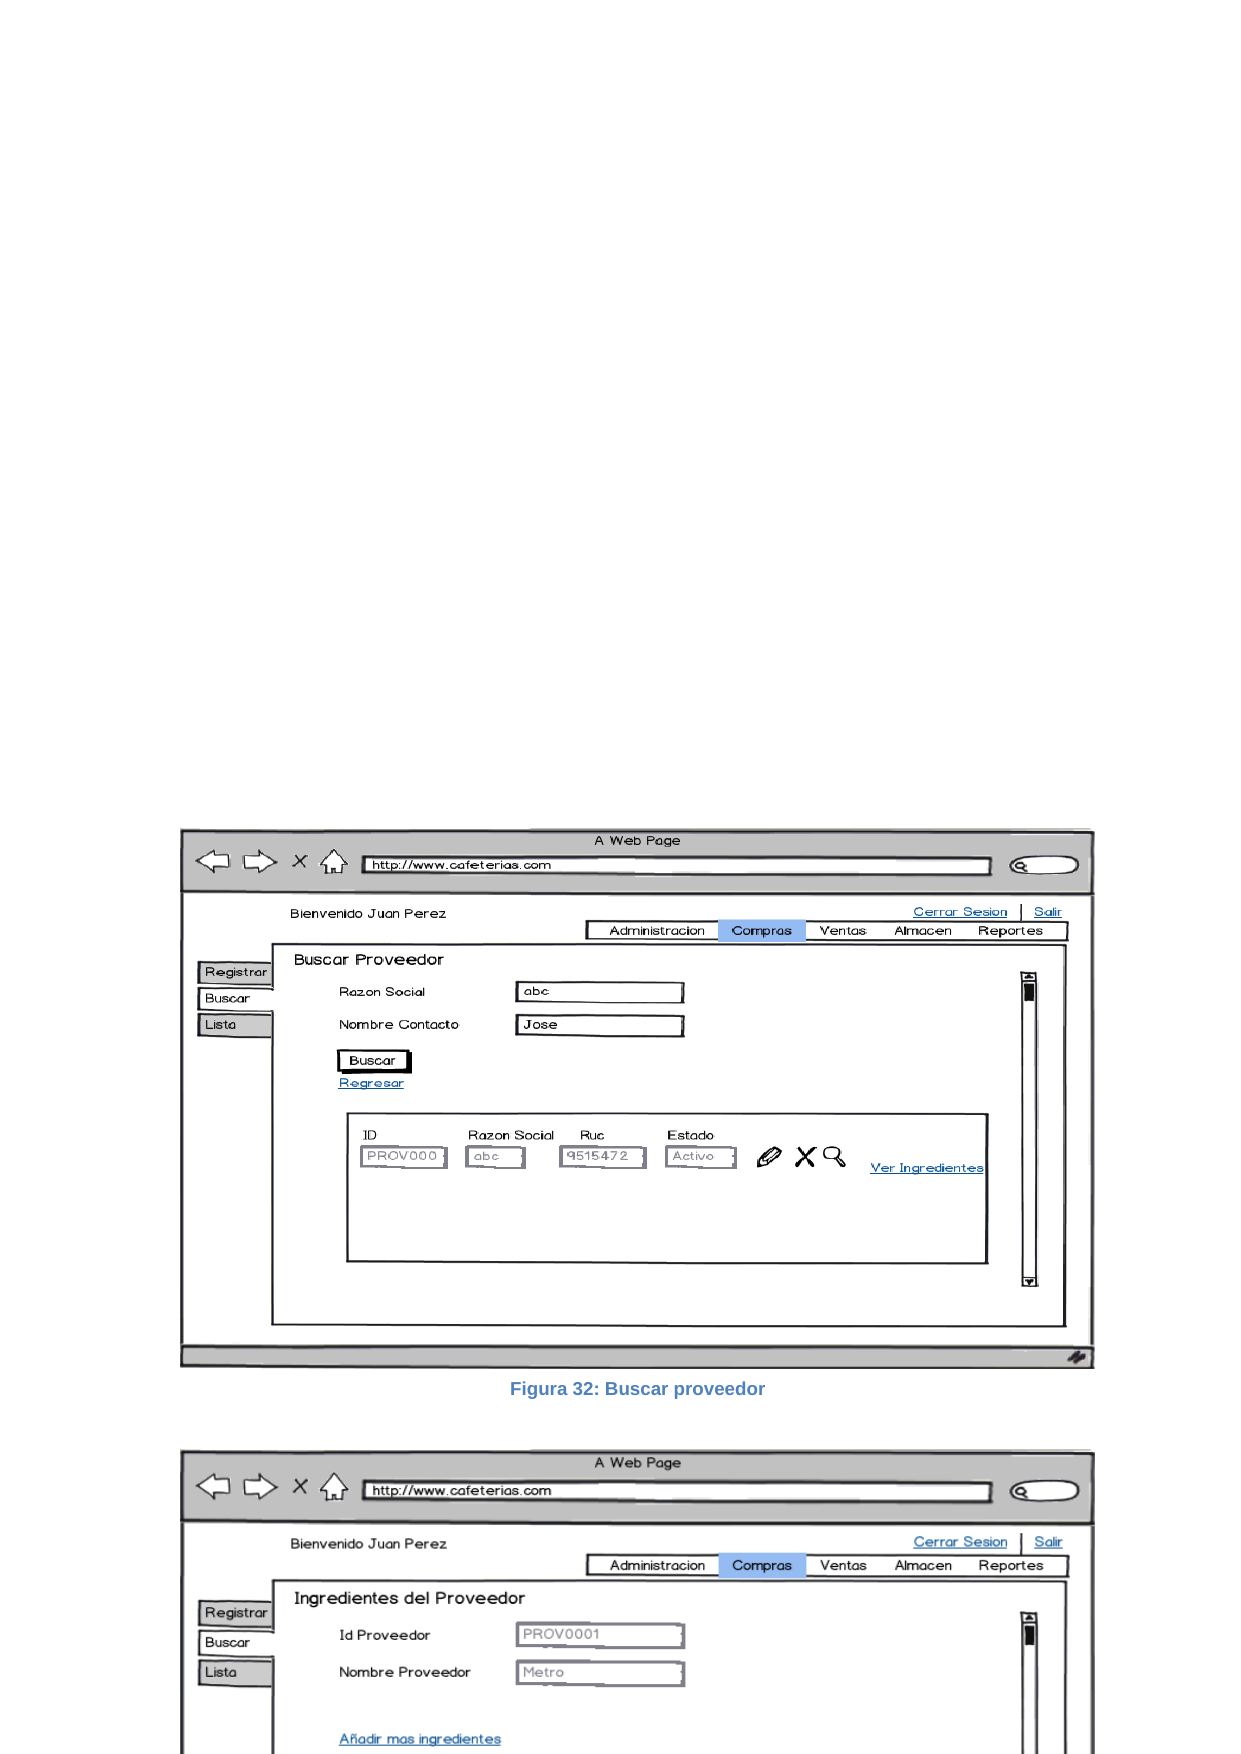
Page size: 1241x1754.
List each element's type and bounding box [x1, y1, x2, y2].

picture [180, 1449, 1095, 1754]
picture [180, 828, 1095, 1369]
